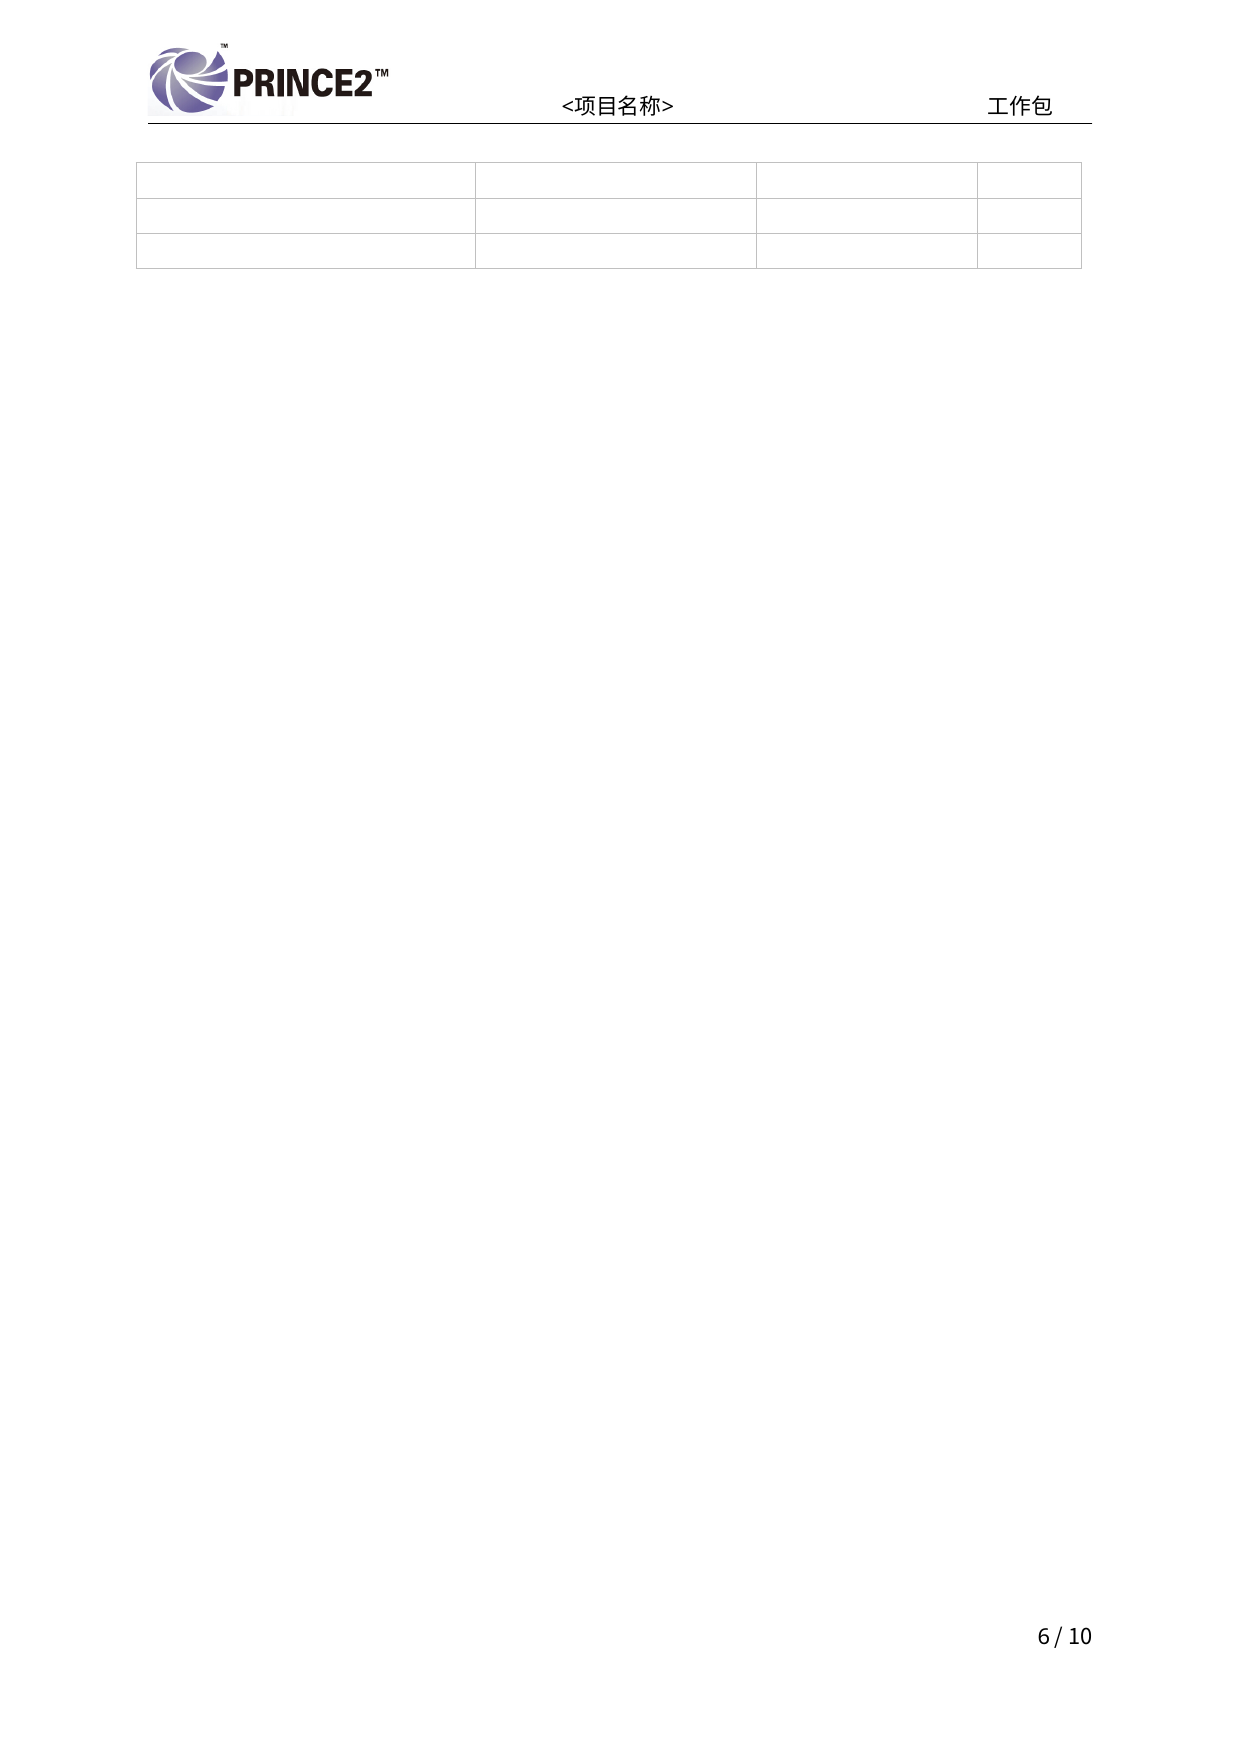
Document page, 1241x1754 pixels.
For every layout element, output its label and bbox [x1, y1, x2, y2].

table_cell [978, 199, 1081, 233]
table_cell [978, 234, 1081, 268]
table_cell [476, 163, 756, 197]
table_cell [137, 234, 475, 268]
table_cell [757, 199, 977, 233]
table_cell [978, 163, 1081, 197]
picture [147, 38, 393, 116]
table_cell [137, 199, 475, 233]
table_cell [757, 234, 977, 268]
table_cell [476, 234, 756, 268]
table_cell [476, 199, 756, 233]
table_cell [757, 163, 977, 197]
table_cell [137, 163, 475, 197]
